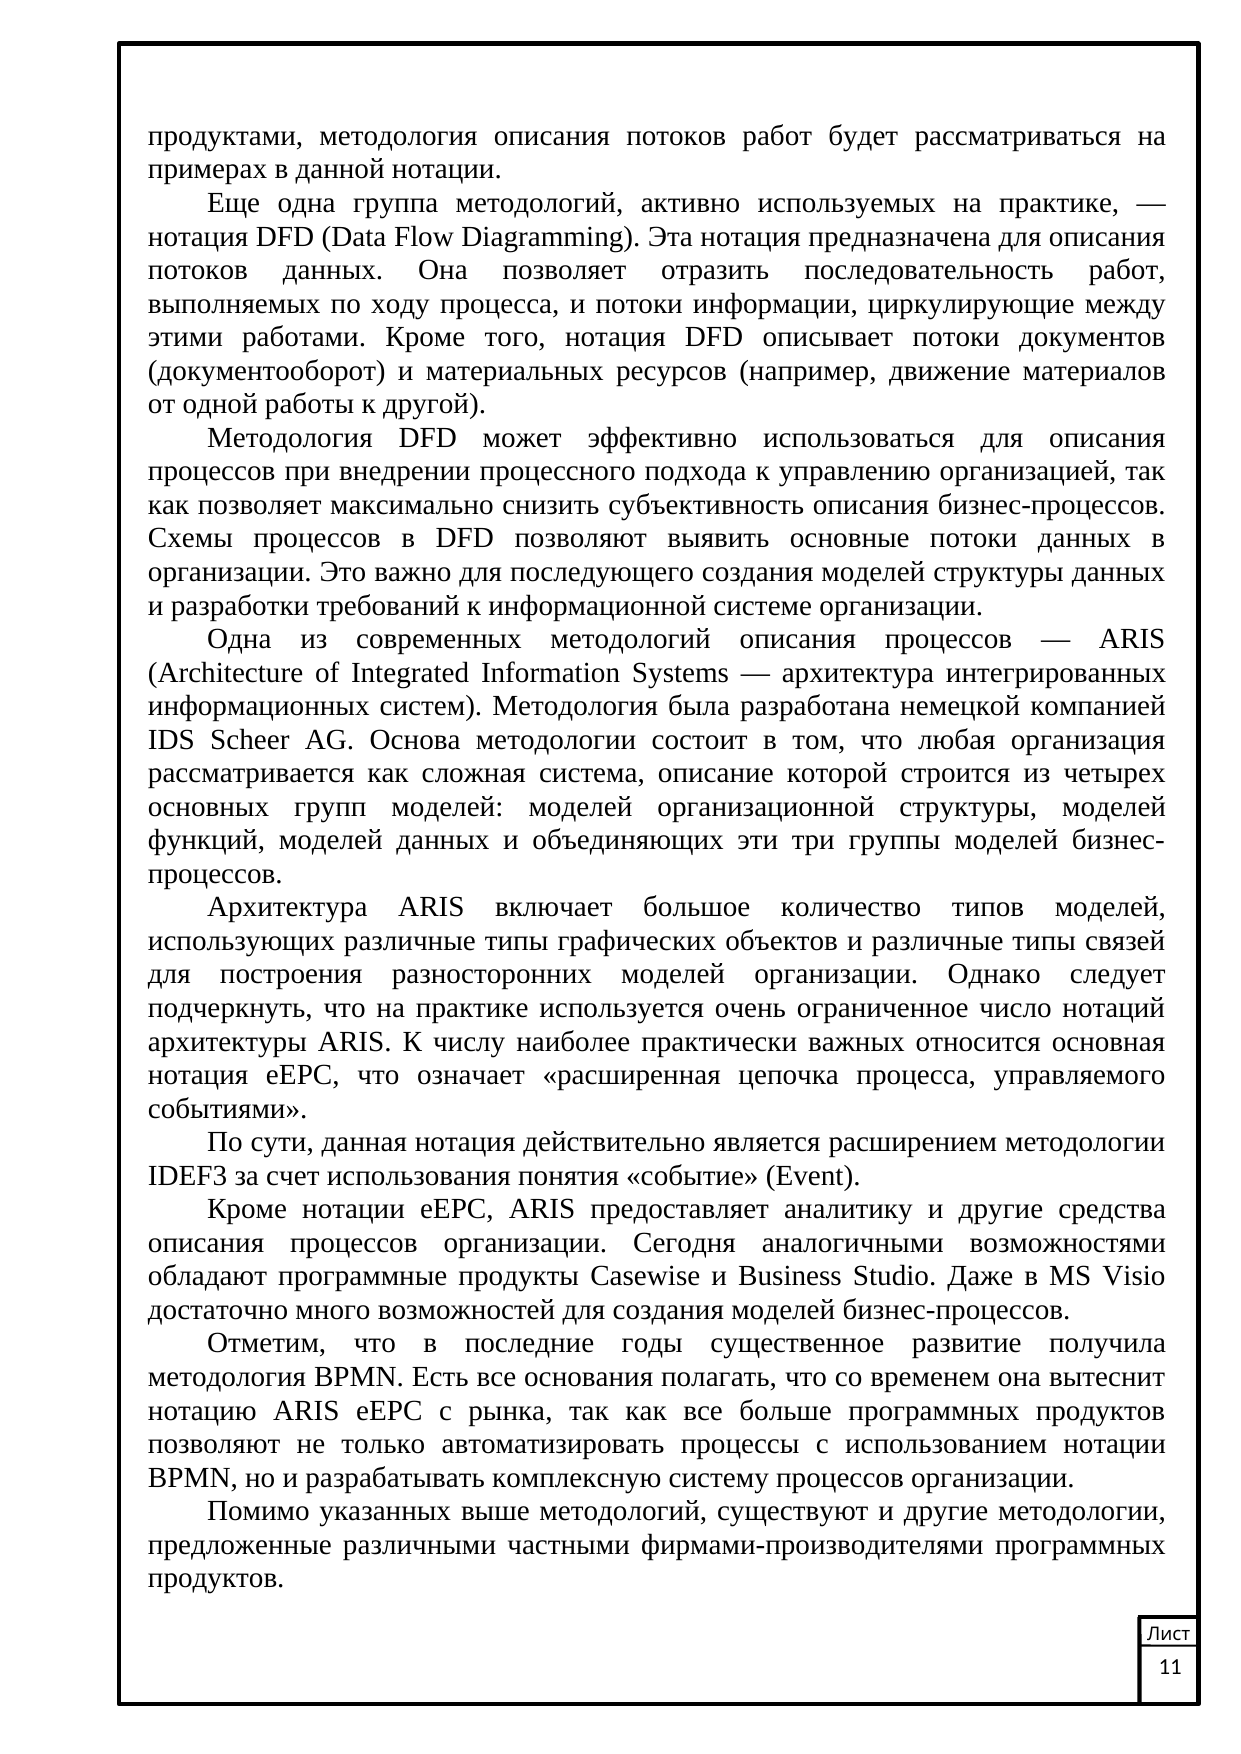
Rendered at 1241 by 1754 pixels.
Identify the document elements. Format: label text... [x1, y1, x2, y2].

text Еще одна группа методологий, активно используемых на практике, — нотация DFD (Data Flow Diagramming). Эта нотация предназначена для описания потоков данных. Она позволяет отразить последовательность работ, выполняемых по ходу процесса, и потоки информации, циркулирующие между этими работами. Кроме того, нотация DFD описывает потоки документов (документооборот) и материальных ресурсов (например, движение материалов от одной работы к другой). [148, 185, 1167, 420]
text Архитектура ARIS включает большое количество типов моделей, использующих различные типы графических объектов и различные типы связей для построения разносторонних моделей организации. Однако следует подчеркнуть, что на практике используется очень ограниченное число нотаций архитектуры ARIS. К числу наиболее практически важных относится основная нотация eEPC, что означает «расширенная цепочка процесса, управляемого событиями». [148, 889, 1167, 1124]
text Помимо указанных выше методологий, существуют и другие методологии, предложенные различными частными фирмами-производителями программных продуктов. [148, 1493, 1167, 1594]
text По сути, данная нотация действительно является расширением методологии IDEF3 за счет использования понятия «событие» (Event). [148, 1124, 1167, 1191]
text Отметим, что в последние годы существенное развитие получила методология BPMN. Есть все основания полагать, что со временем она вытеснит нотацию ARIS eEPC с рынка, так как все больше программных продуктов позволяют не только автоматизировать процессы с использованием нотации BPMN, но и разрабатывать комплексную систему процессов организации. [148, 1326, 1167, 1493]
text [148, 118, 1167, 185]
text Одна из современных методологий описания процессов — ARIS (Architecture of Integrated Information Systems — архитектура интегрированных информационных систем). Методология была разработана немецкой компанией IDS Scheer AG. Основа методологии состоит в том, что любая организация рассматривается как сложная система, описание которой строится из четырех основных групп моделей: моделей организационной структуры, моделей функций, моделей данных и объединяющих эти три группы моделей бизнес-процессов. [148, 621, 1167, 889]
text Методология DFD может эффективно использоваться для описания процессов при внедрении процессного подхода к управлению организацией, так как позволяет максимально снизить субъективность описания бизнес-процессов. Схемы процессов в DFD позволяют выявить основные потоки данных в организации. Это важно для последующего создания моделей структуры данных и разработки требований к информационной системе организации. [148, 420, 1167, 621]
text Кроме нотации eEPC, ARIS предоставляет аналитику и другие средства описания процессов организации. Сегодня аналогичными возможностями обладают программные продукты Casewise и Business Studio. Даже в MS Visio достаточно много возможностей для создания моделей бизнес-процессов. [148, 1191, 1167, 1326]
